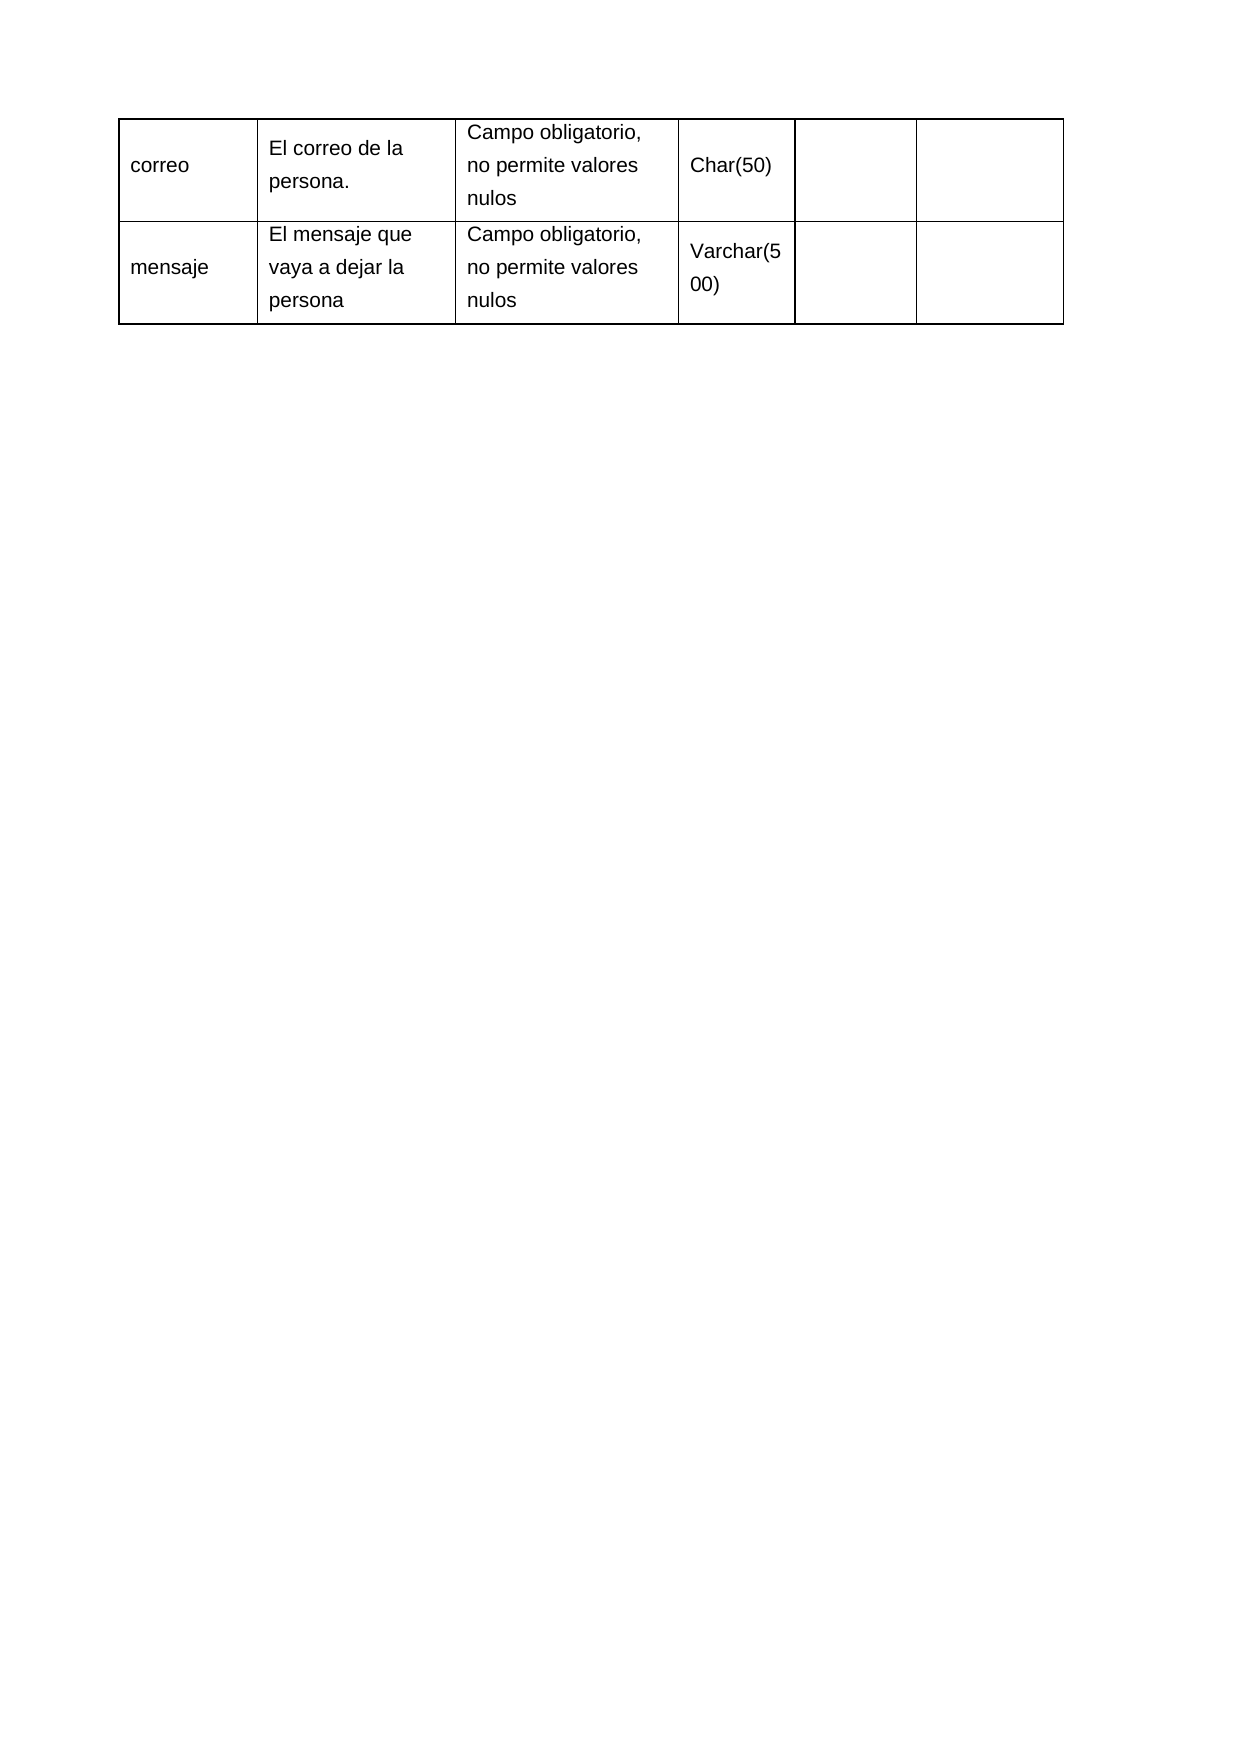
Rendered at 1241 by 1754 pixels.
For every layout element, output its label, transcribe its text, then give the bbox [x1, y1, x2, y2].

table_cell El correo de la persona. [258, 120, 455, 221]
table_cell [917, 222, 1063, 323]
table_cell Char(50) [679, 120, 794, 221]
table_cell mensaje [120, 222, 257, 323]
table_cell [796, 120, 916, 221]
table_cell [456, 222, 678, 323]
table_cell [456, 120, 678, 221]
table_cell Varchar(500) [679, 222, 794, 323]
table_cell [796, 222, 916, 323]
table_cell [917, 120, 1063, 221]
table_cell El mensaje que vaya a dejar la persona [258, 222, 455, 323]
table_cell correo [120, 120, 257, 221]
